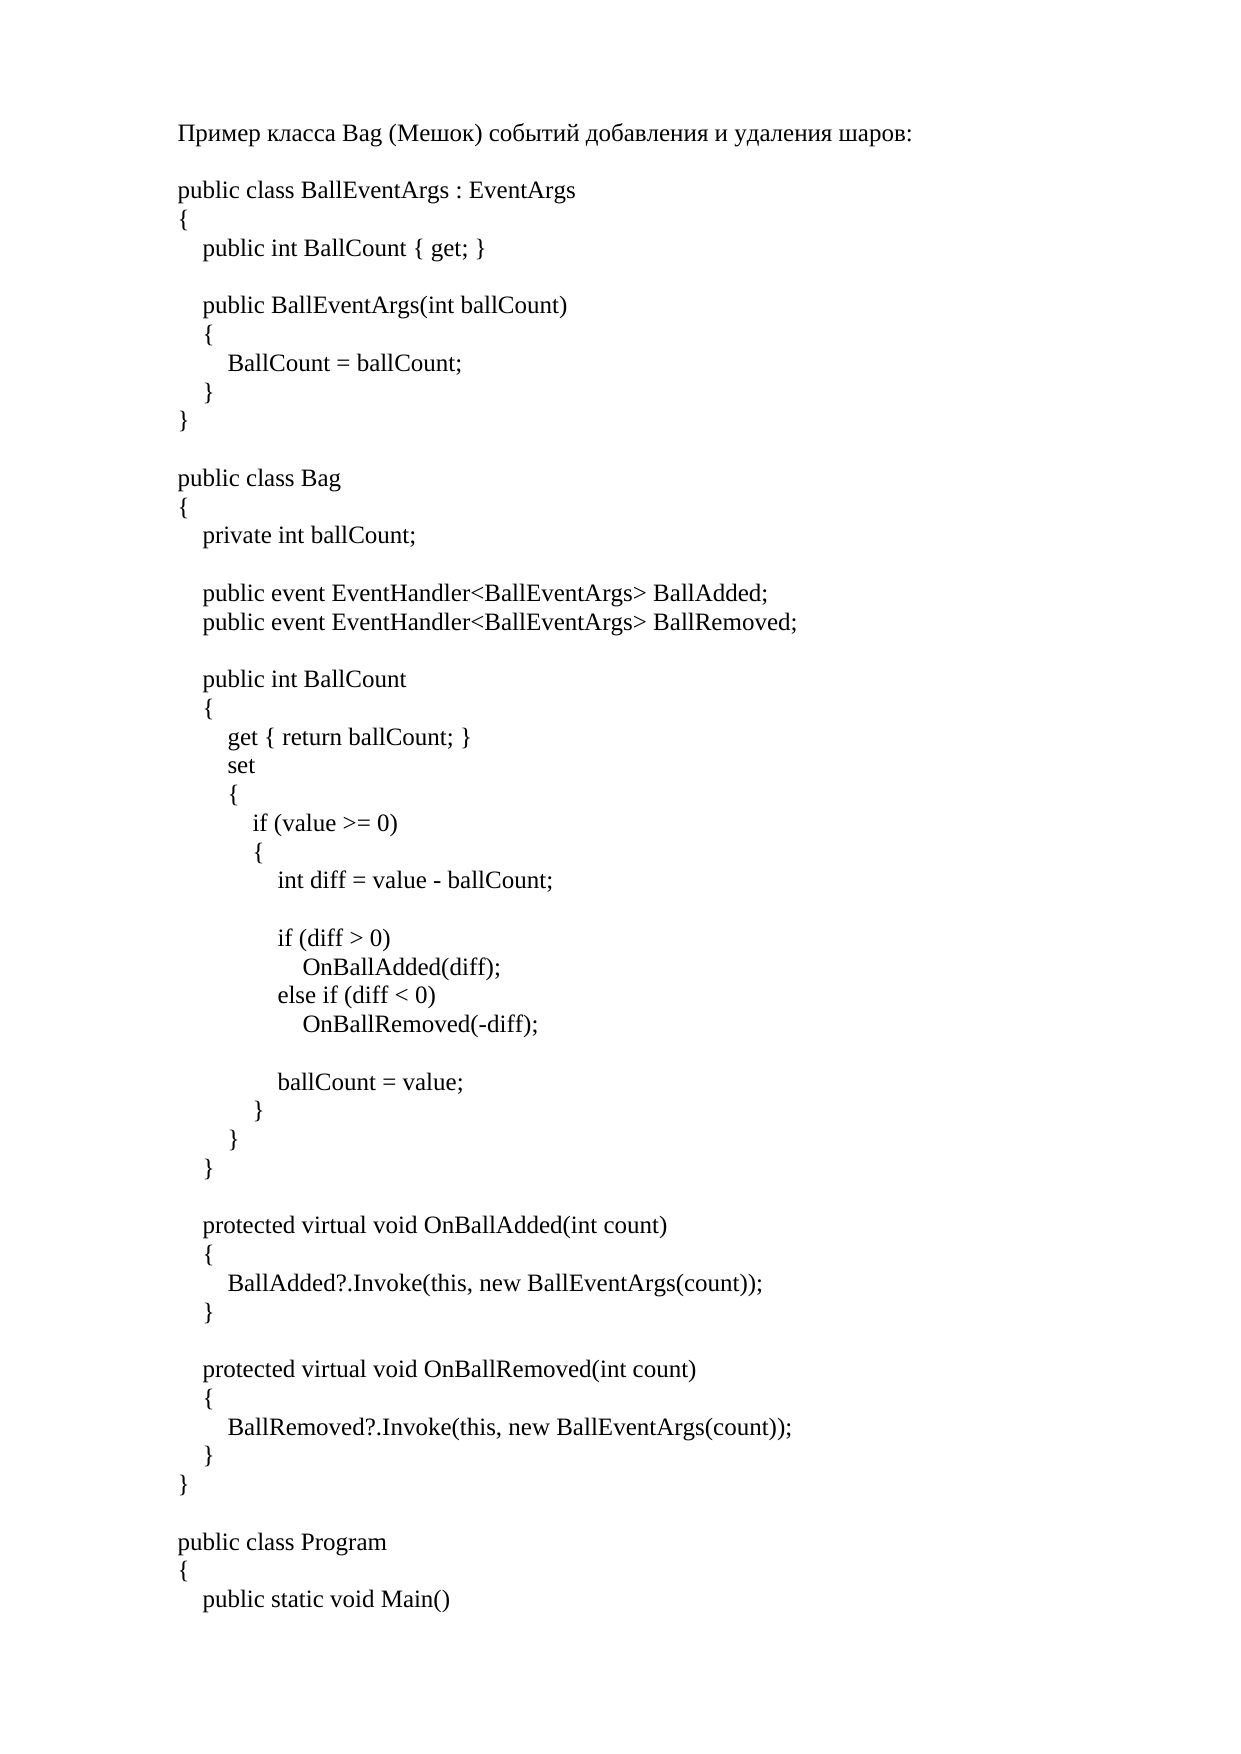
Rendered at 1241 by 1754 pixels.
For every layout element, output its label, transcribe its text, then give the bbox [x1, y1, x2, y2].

text public static void Main() [177, 1584, 1166, 1613]
text { [177, 1556, 1166, 1584]
text int diff = value - ballCount; [177, 866, 1166, 894]
text OnBallAdded(diff); [177, 952, 1166, 981]
text public class Bag [177, 463, 1166, 492]
text { [177, 204, 1166, 233]
text if (value >= 0) [177, 808, 1166, 837]
text { [177, 1239, 1166, 1268]
text OnBallRemoved(-diff); [177, 1009, 1166, 1038]
text } [177, 377, 1166, 406]
text { [177, 492, 1166, 521]
text public class BallEventArgs : EventArgs [177, 176, 1166, 204]
text { [177, 693, 1166, 722]
text } [177, 1469, 1166, 1498]
text ballCount = value; [177, 1067, 1166, 1096]
text public event EventHandler<BallEventArgs> BallAdded; [177, 578, 1166, 607]
text public int BallCount [177, 664, 1166, 693]
text else if (diff < 0) [177, 981, 1166, 1009]
text } [177, 1441, 1166, 1469]
text public BallEventArgs(int ballCount) [177, 291, 1166, 319]
text protected virtual void OnBallRemoved(int count) [177, 1354, 1166, 1383]
text public class Program [177, 1527, 1166, 1556]
text BallRemoved?.Invoke(this, new BallEventArgs(count)); [177, 1412, 1166, 1441]
text BallCount = ballCount; [177, 348, 1166, 377]
text } [177, 406, 1166, 434]
text public event EventHandler<BallEventArgs> BallRemoved; [177, 607, 1166, 636]
text { [177, 1383, 1166, 1412]
text Пример класса Bag (Мешок) событий добавления и удаления шаров: [177, 118, 1166, 147]
text { [177, 779, 1166, 808]
text } [177, 1124, 1166, 1153]
text } [177, 1153, 1166, 1182]
text protected virtual void OnBallAdded(int count) [177, 1211, 1166, 1239]
text } [177, 1297, 1166, 1326]
text public int BallCount { get; } [177, 233, 1166, 262]
text BallAdded?.Invoke(this, new BallEventArgs(count)); [177, 1268, 1166, 1297]
text } [177, 1096, 1166, 1124]
text if (diff > 0) [177, 923, 1166, 952]
text get { return ballCount; } [177, 722, 1166, 751]
text { [177, 837, 1166, 866]
text set [177, 751, 1166, 779]
text private int ballCount; [177, 521, 1166, 549]
text { [177, 319, 1166, 348]
